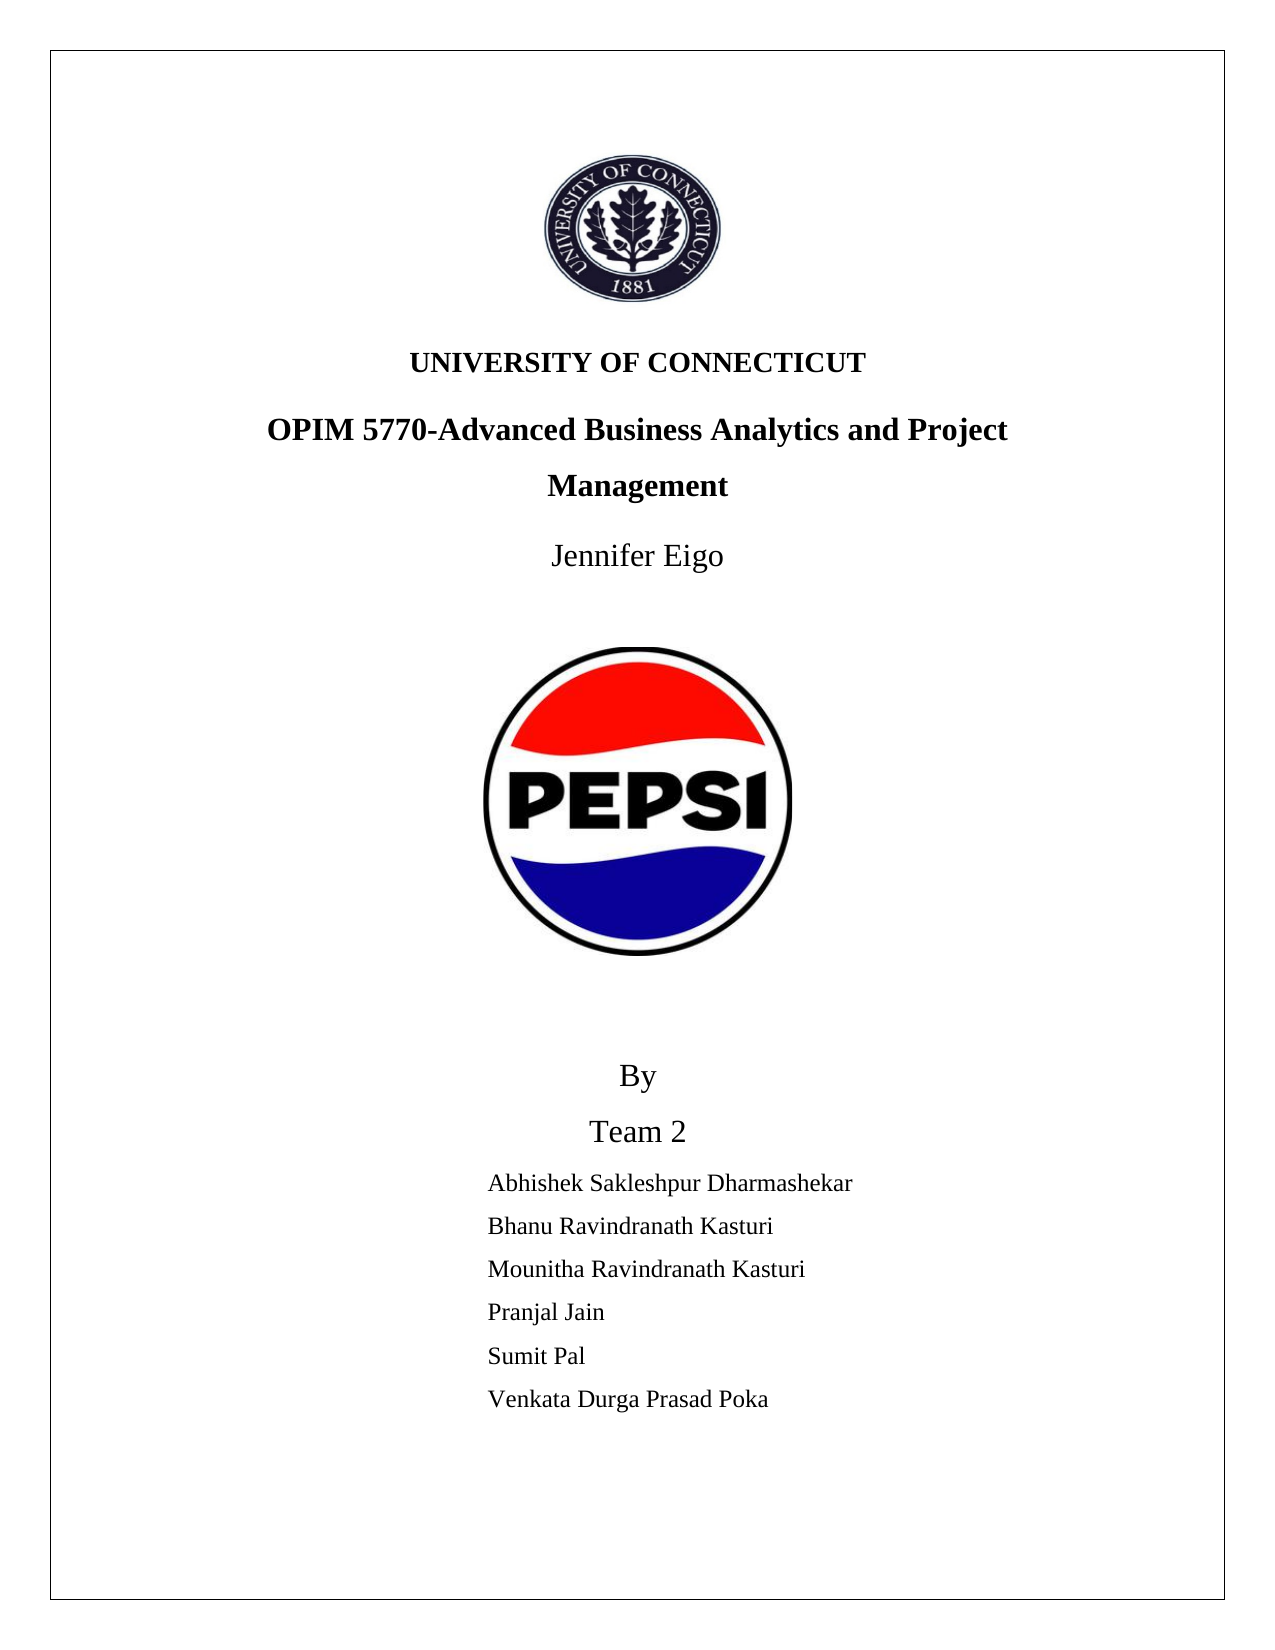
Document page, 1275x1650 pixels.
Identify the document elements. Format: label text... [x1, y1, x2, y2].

text Team 2 [258, 1112, 1017, 1149]
picture [542, 150, 727, 308]
text Jennifer Eigo [258, 536, 1017, 573]
text Abhishek Sakleshpur Dharmashekar [150, 1168, 1017, 1197]
text Sumit Pal [150, 1341, 1017, 1369]
text Venkata Durga Prasad Poka [150, 1384, 1017, 1413]
text Bhanu Ravindranath Kasturi [150, 1211, 1017, 1240]
text By [258, 1056, 1017, 1093]
text UNIVERSITY OF CONNECTICUT [150, 346, 1125, 379]
text Mounitha Ravindranath Kasturi [150, 1254, 1017, 1283]
picture [483, 647, 793, 956]
text Pranjal Jain [150, 1297, 1017, 1326]
text OPIM 5770-Advanced Business Analytics and Project Management [258, 410, 1017, 503]
